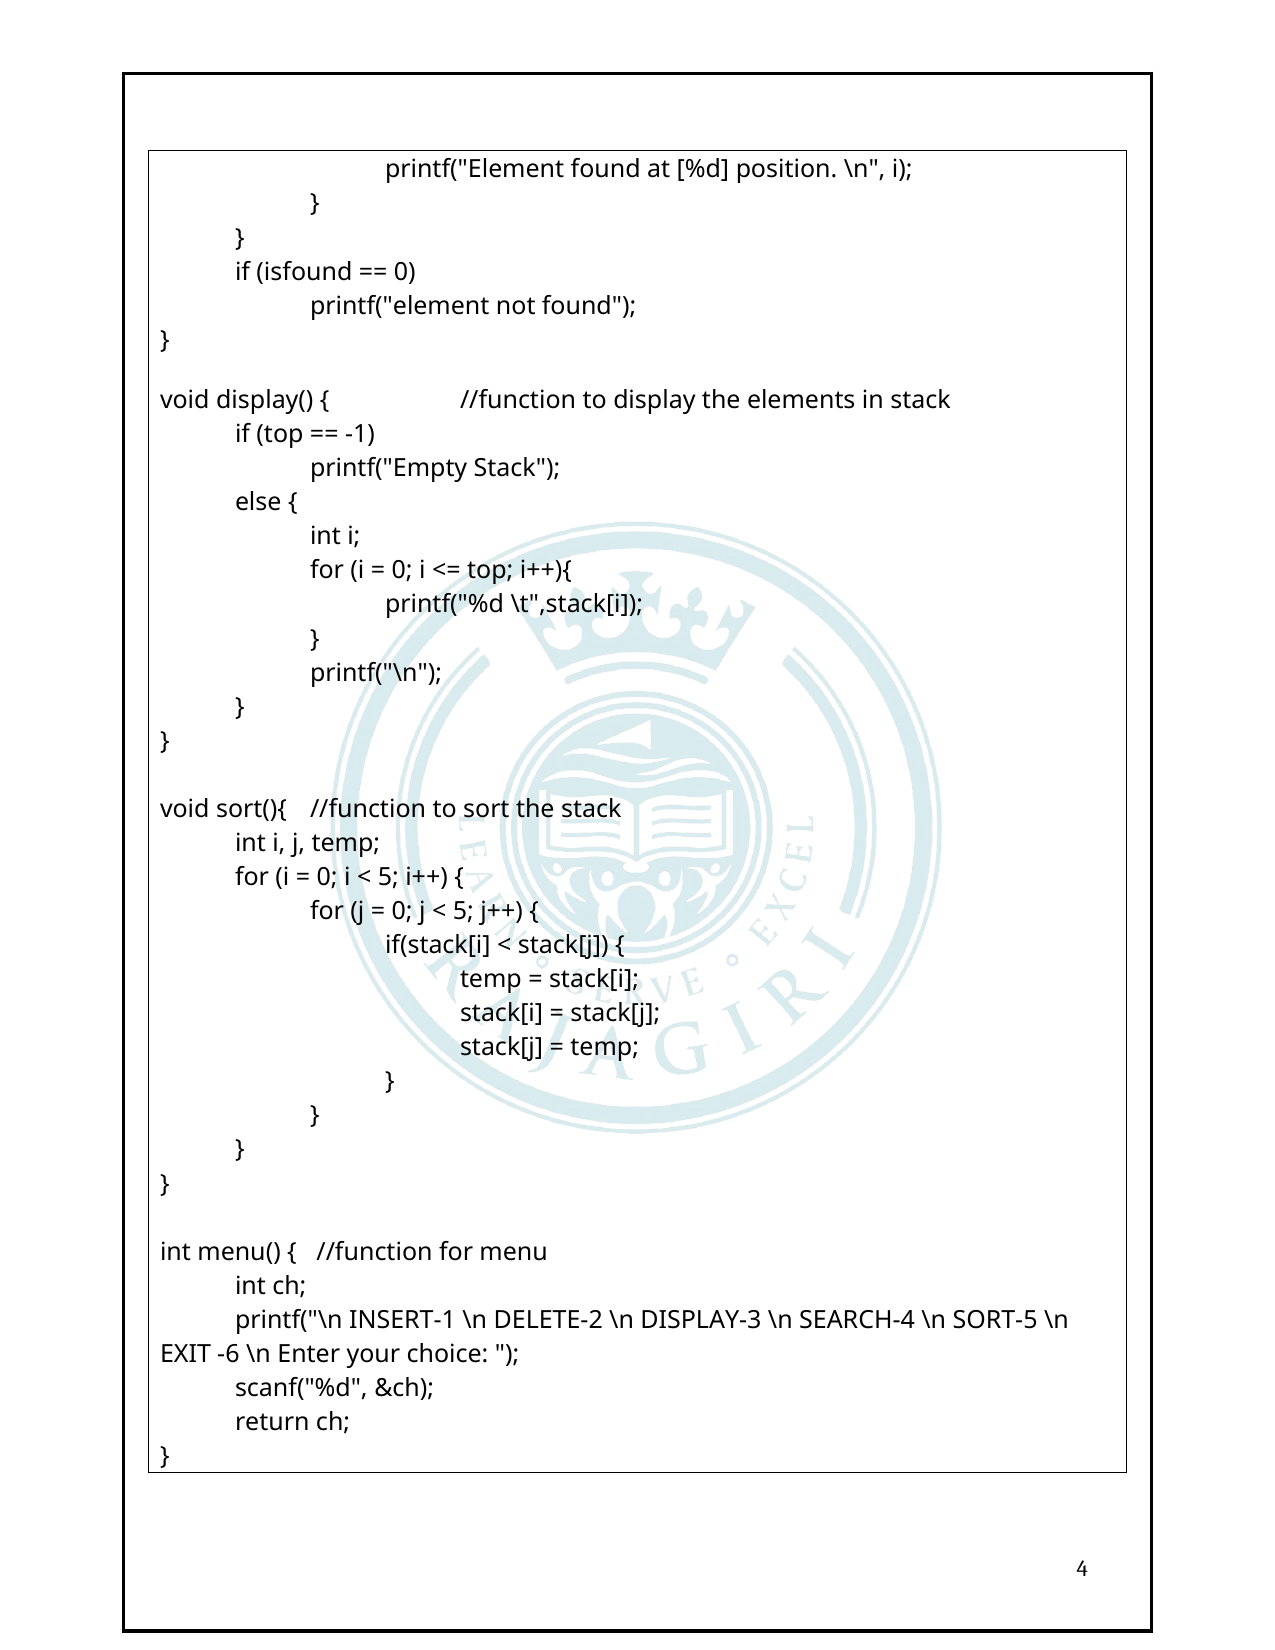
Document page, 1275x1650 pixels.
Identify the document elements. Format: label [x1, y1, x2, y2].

table_cell [149, 151, 1126, 1472]
